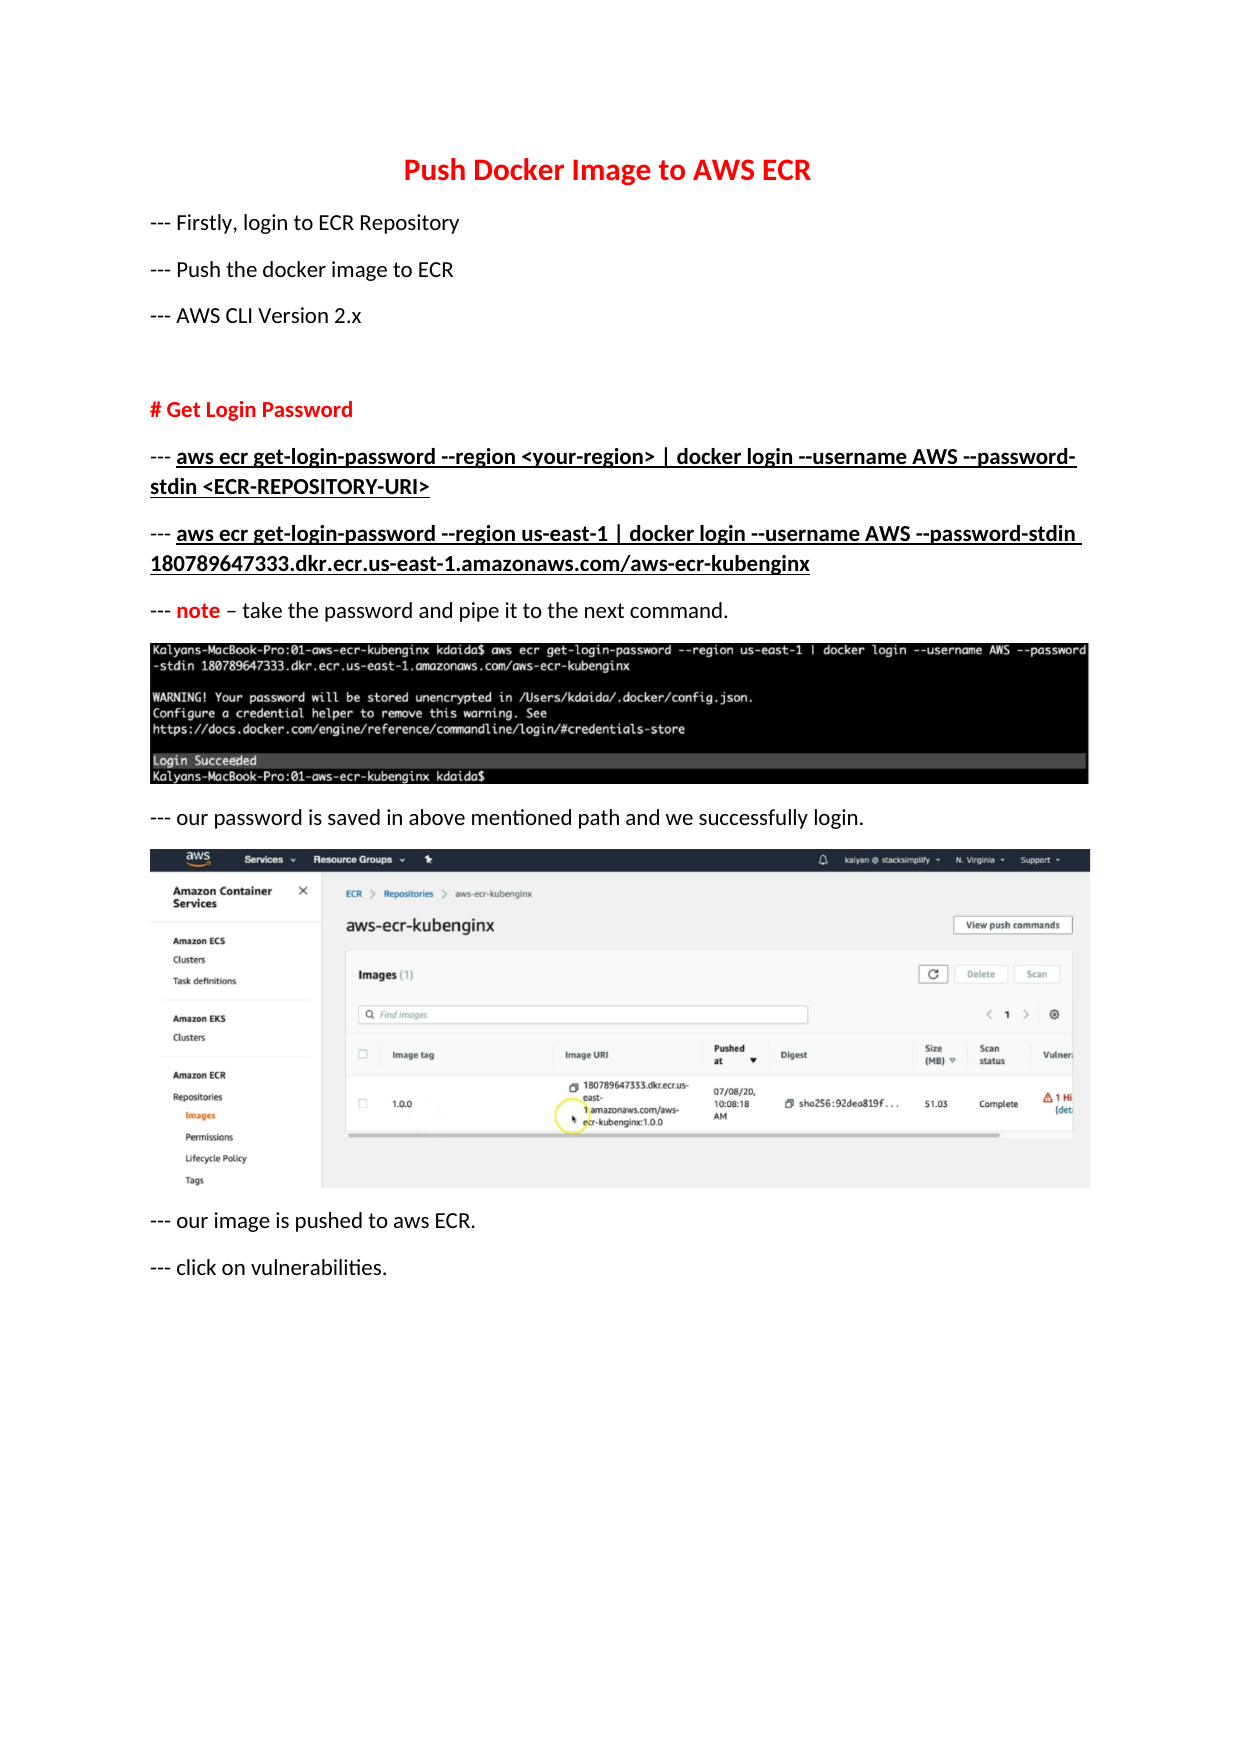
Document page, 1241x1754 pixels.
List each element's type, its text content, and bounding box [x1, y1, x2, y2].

text # Get Login Password [150, 395, 1090, 423]
text --- Push the docker image to ECR [150, 255, 1090, 283]
text --- our password is saved in above mentioned path and we successfully login. [150, 803, 1090, 831]
text --- AWS CLI Version 2.x [150, 302, 1090, 329]
text Push Docker Image to AWS ECR [150, 150, 1090, 188]
picture [150, 849, 1091, 1188]
text --- aws ecr get-login-password --region <your-region> | docker login --username AWS --password-stdin <ECR-REPOSITORY-URI> [150, 442, 1090, 500]
text --- Firstly, login to ECR Repository [150, 208, 1090, 236]
text --- note – take the password and pipe it to the next command. [150, 596, 1090, 624]
text --- click on vulnerabilities. [150, 1253, 1090, 1281]
picture [150, 643, 1091, 784]
text --- aws ecr get-login-password --region us-east-1 | docker login --username AWS --password-stdin 180789647333.dkr.ecr.us-east-1.amazonaws.com/aws-ecr-kubenginx [150, 519, 1090, 577]
text --- our image is pushed to aws ECR. [150, 1206, 1090, 1234]
